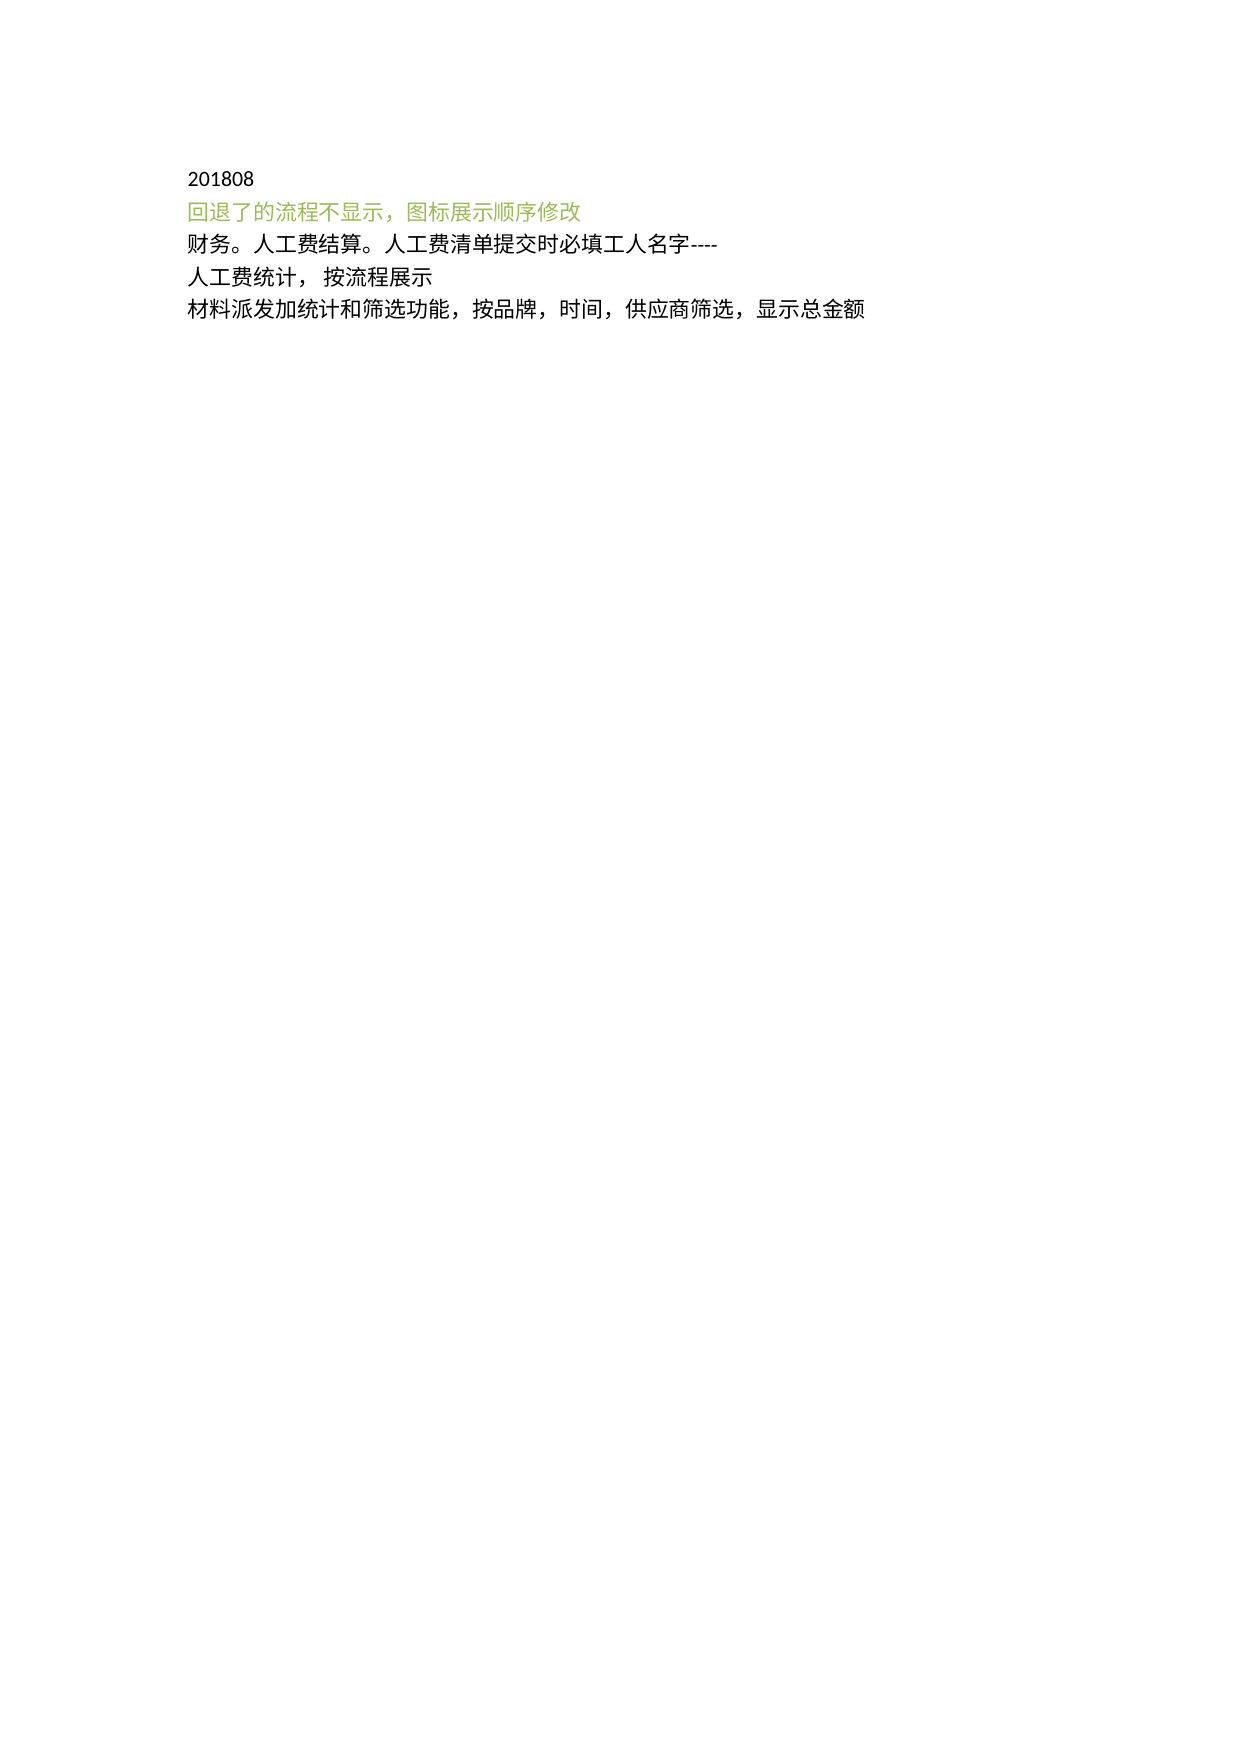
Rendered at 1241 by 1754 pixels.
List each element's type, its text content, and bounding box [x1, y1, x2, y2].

text 材料派发加统计和筛选功能，按品牌，时间，供应商筛选，显示总金额 [187, 292, 1053, 324]
text 回退了的流程不显示，图标展示顺序修改 [187, 194, 1053, 227]
text 201808 [187, 162, 1053, 194]
text 人工费统计， 按流程展示 [187, 259, 1053, 292]
text 财务。人工费结算。人工费清单提交时必填工人名字---- [187, 227, 1053, 259]
